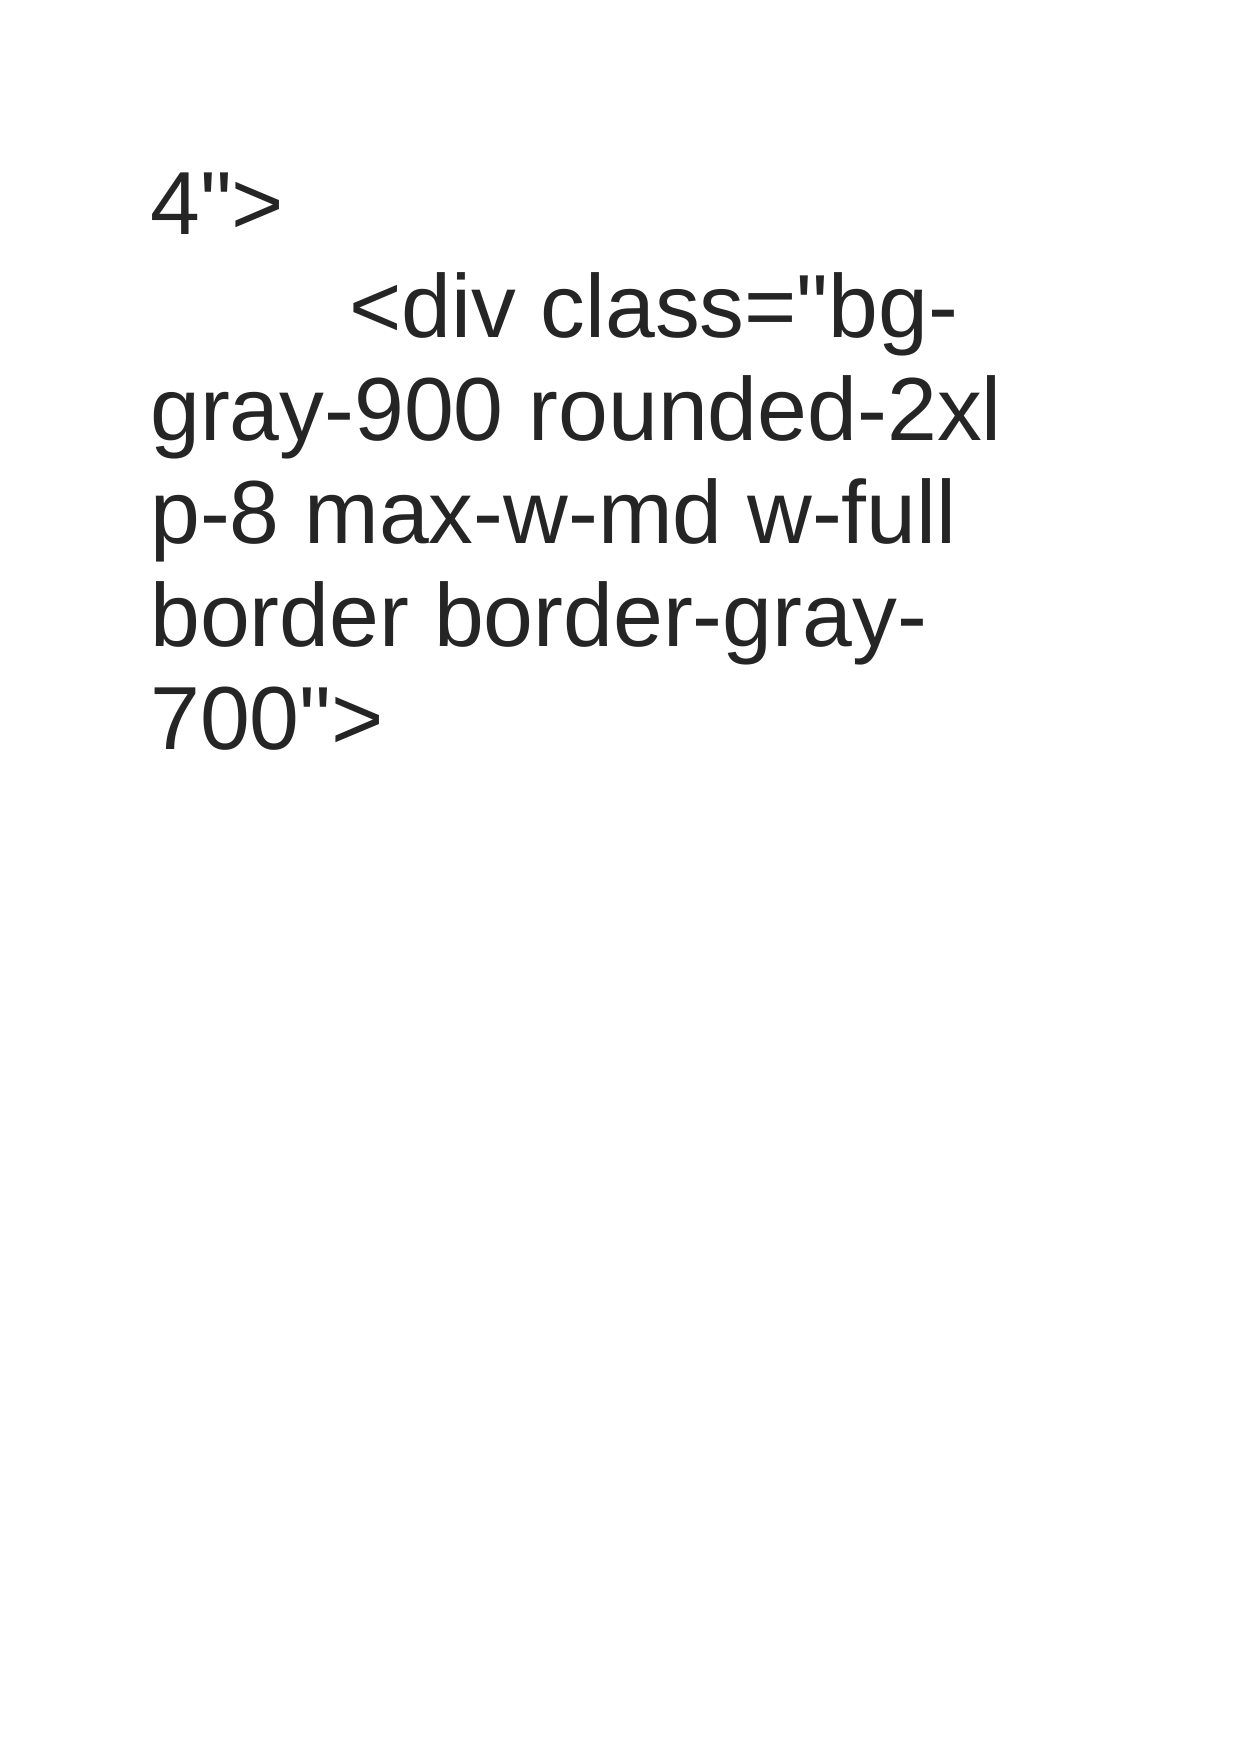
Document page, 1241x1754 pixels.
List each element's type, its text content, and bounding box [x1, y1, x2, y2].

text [150, 150, 1090, 356]
text <div class="bg-gray-900 rounded-2xl p-8 max-w-md w-full border border-gray-700"> [150, 356, 1090, 871]
